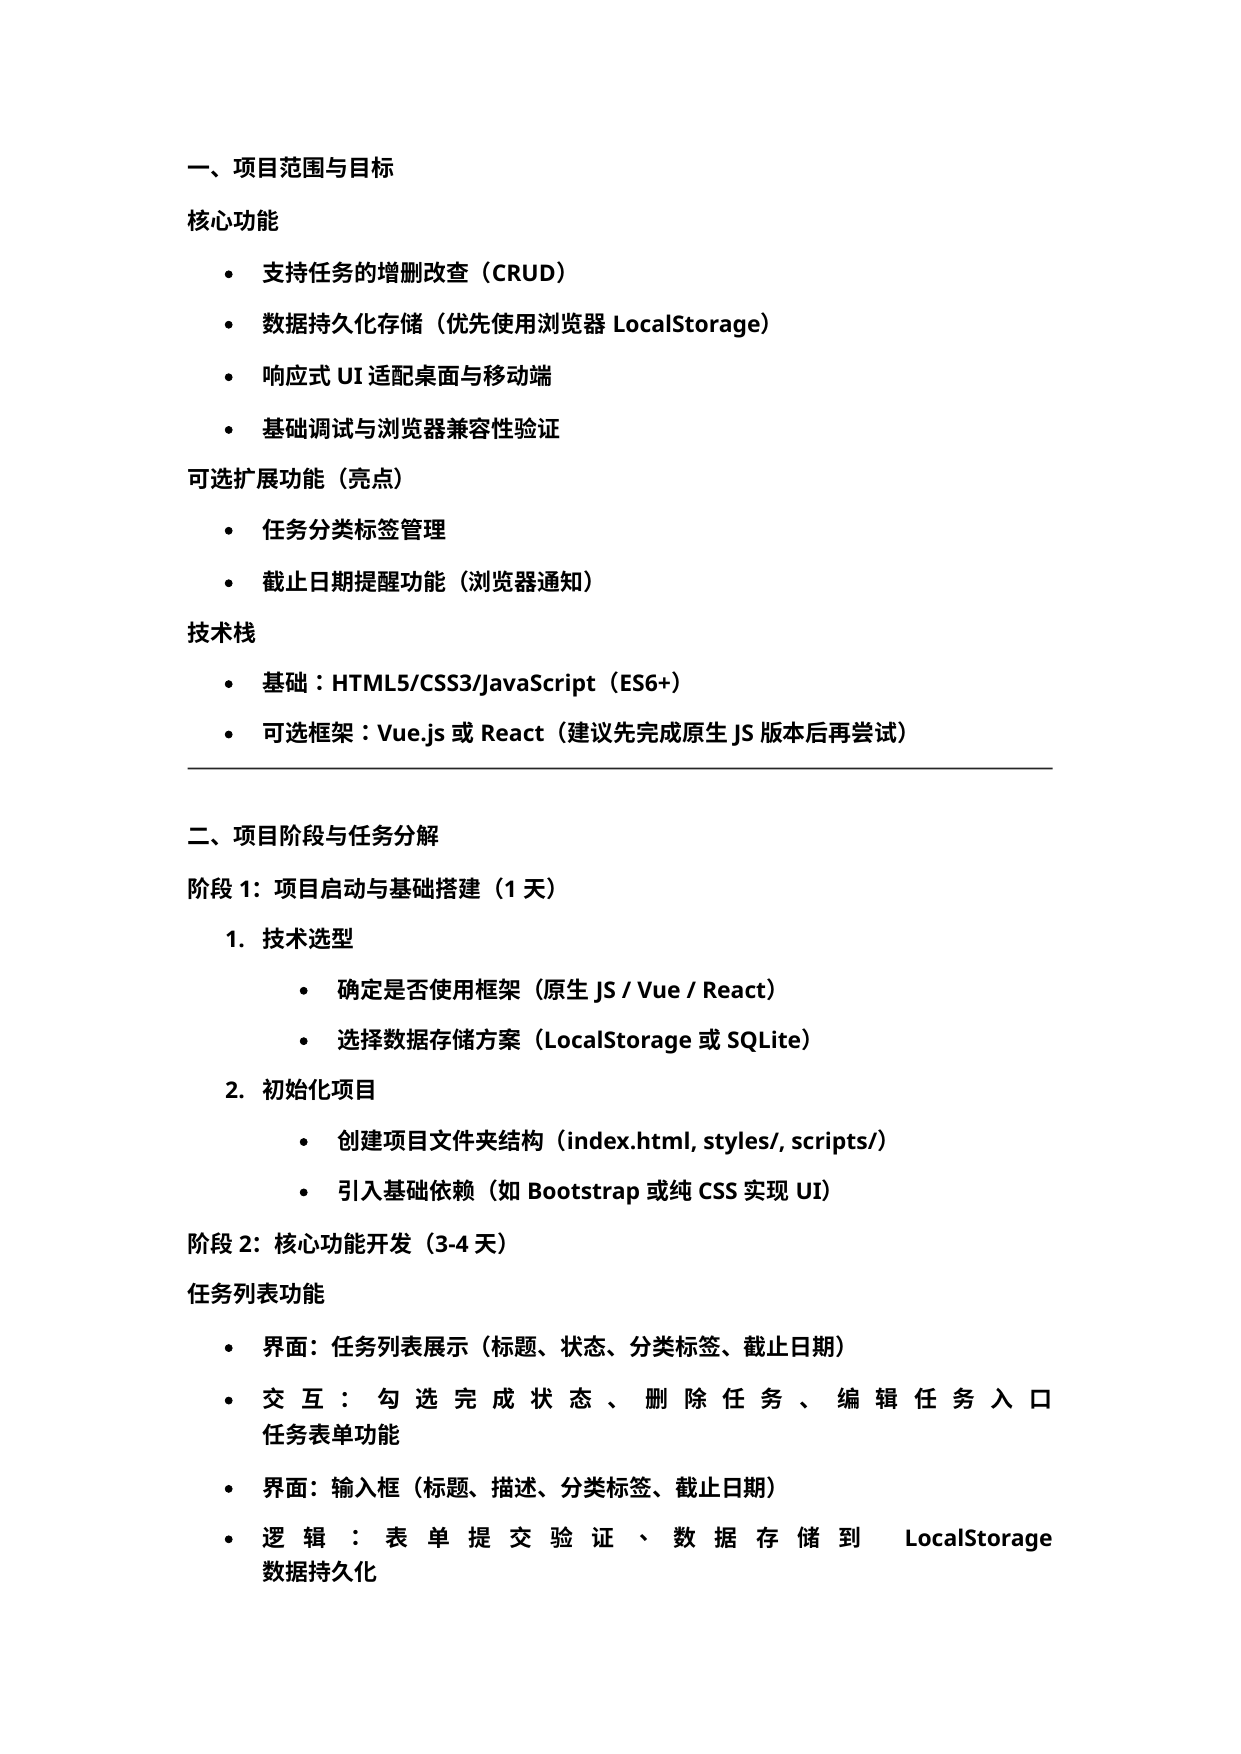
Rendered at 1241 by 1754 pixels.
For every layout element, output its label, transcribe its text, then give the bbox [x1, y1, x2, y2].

list 可选框架：Vue.js 或 React（建议先完成原生 JS 版本后再尝试） [225, 717, 1053, 748]
text 任务列表功能 [187, 1278, 1053, 1309]
text 可选扩展功能（亮点） [187, 463, 1053, 494]
list 逻辑：表单提交验证、数据存储到 LocalStorage 数据持久化 [225, 1522, 1053, 1587]
list 界面：任务列表展示（标题、状态、分类标签、截止日期） [225, 1329, 1053, 1362]
list 交互：勾选完成状态、删除任务、编辑任务入口 任务表单功能 [225, 1381, 1053, 1450]
list 截止日期提醒功能（浏览器通知） [225, 564, 1053, 597]
list 任务分类标签管理 [225, 513, 1053, 545]
list 选择数据存储方案（LocalStorage 或 SQLite） [300, 1024, 1053, 1055]
list 界面：输入框（标题、描述、分类标签、截止日期） [225, 1469, 1053, 1503]
text 核心功能 [187, 202, 1053, 236]
list 初始化项目 [225, 1074, 1053, 1106]
list 技术选型 [225, 923, 1053, 954]
text 技术栈 [187, 616, 1053, 648]
list 引入基础依赖（如 Bootstrap 或纯 CSS 实现 UI） [300, 1175, 1053, 1207]
list 确定是否使用框架（原生 JS / Vue / React） [300, 974, 1053, 1005]
text 一、项目范围与目标 [187, 150, 1053, 183]
list 基础：HTML5/CSS3/JavaScript（ES6+） [225, 667, 1053, 698]
list 支持任务的增删改查（CRUD） [225, 255, 1053, 288]
list 数据持久化存储（优先使用浏览器 LocalStorage） [225, 308, 1053, 339]
list 响应式 UI 适配桌面与移动端 [225, 358, 1053, 391]
list 基础调试与浏览器兼容性验证 [225, 411, 1053, 444]
list 创建项目文件夹结构（index.html, styles/, scripts/） [300, 1125, 1053, 1156]
text 阶段 2：核心功能开发（3-4 天） [187, 1226, 1053, 1259]
text 阶段 1：项目启动与基础搭建（1 天） [187, 871, 1053, 904]
text 二、项目阶段与任务分解 [187, 818, 1053, 851]
